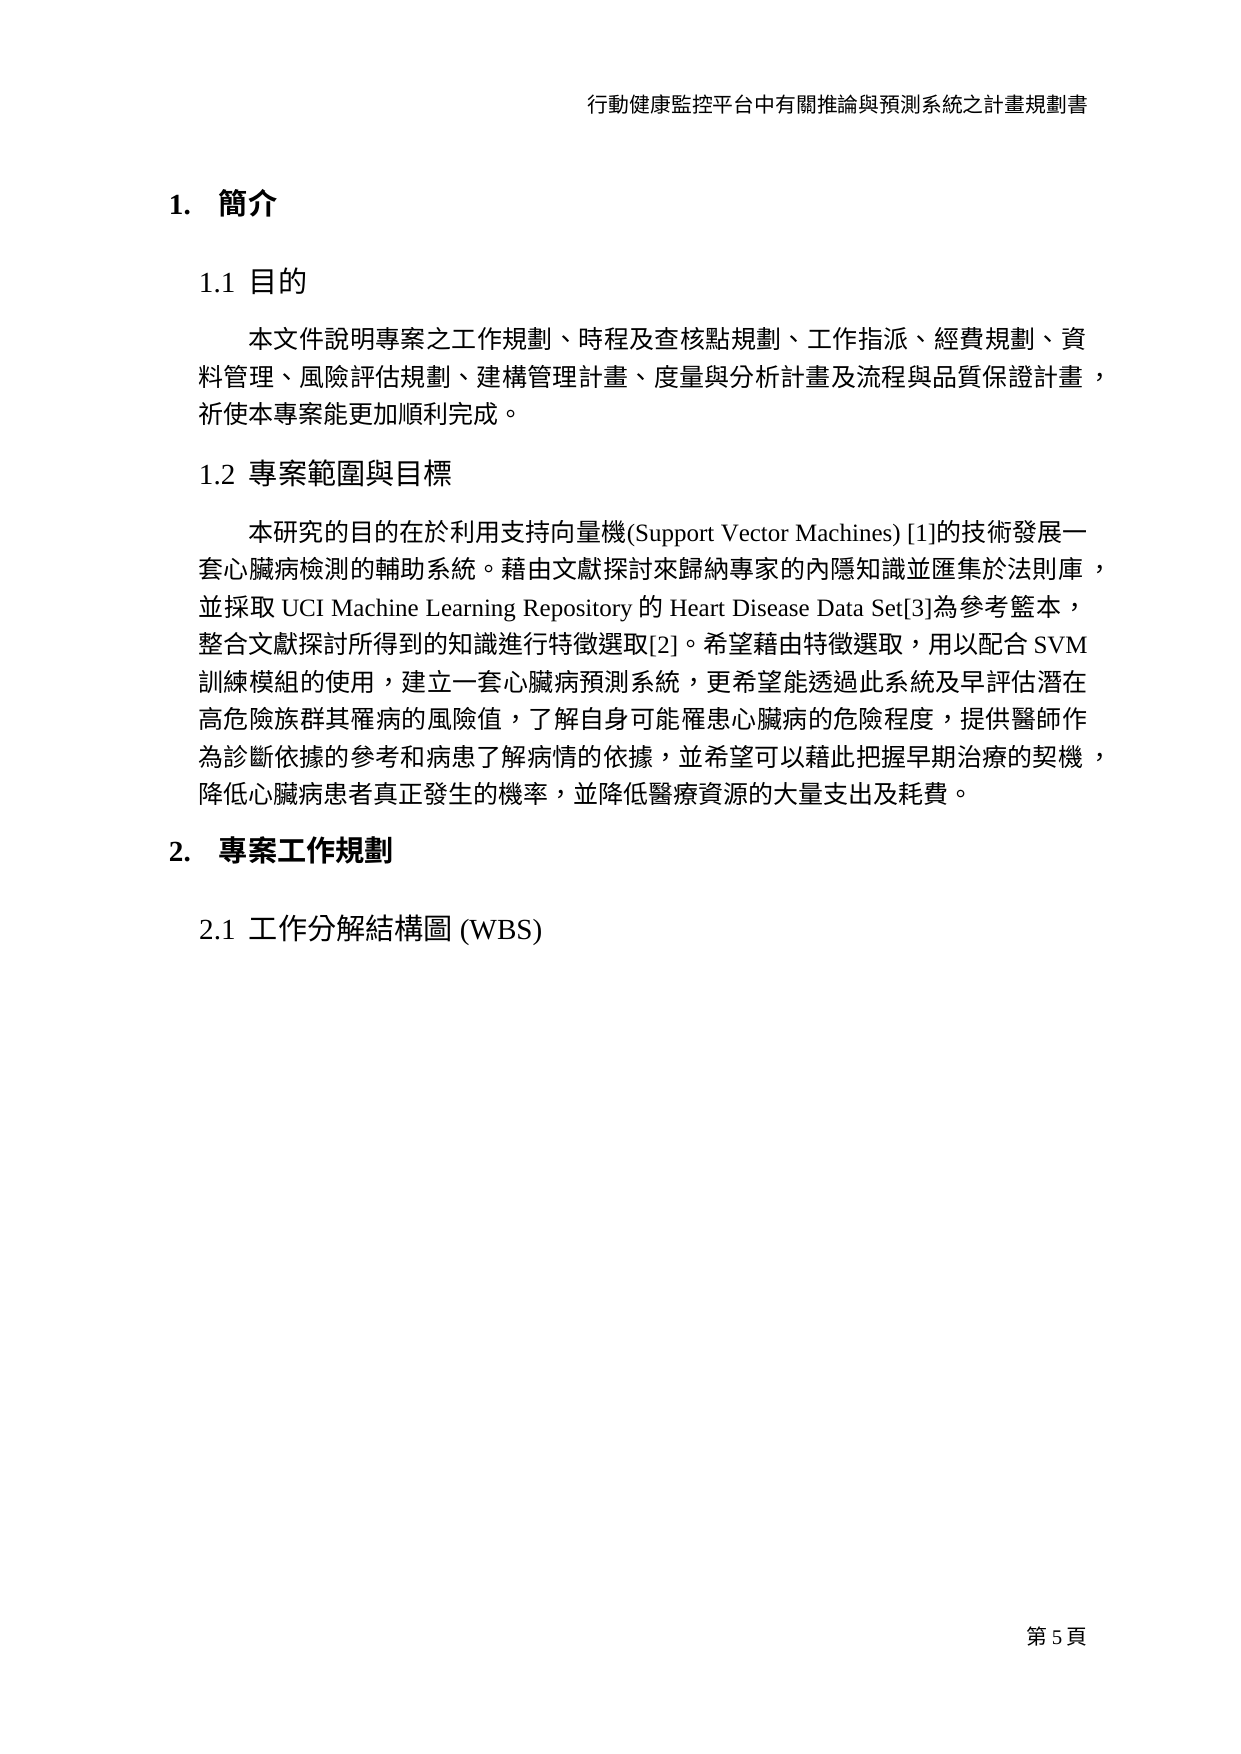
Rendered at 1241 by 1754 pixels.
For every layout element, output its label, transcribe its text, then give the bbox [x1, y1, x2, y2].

text 本文件說明專案之工作規劃、時程及查核點規劃、工作指派、經費規劃、資料管理、風險評估規劃、建構管理計畫、度量與分析計畫及流程與品質保證計畫，祈使本專案能更加順利完成。 [198, 319, 1087, 432]
text 專案工作規劃 [169, 812, 1087, 887]
text 專案範圍與目標 [199, 451, 1087, 493]
text 本研究的目的在於利用支持向量機(Support Vector Machines) [1]的技術發展一套心臟病檢測的輔助系統。藉由文獻探討來歸納專家的內隱知識並匯集於法則庫，並採取UCI Machine Learning Repository的Heart Disease Data Set[3]為參考籃本，整合文獻探討所得到的知識進行特徵選取[2]。希望藉由特徵選取，用以配合SVM訓練模組的使用，建立一套心臟病預測系統，更希望能透過此系統及早評估潛在高危險族群其罹病的風險值，了解自身可能罹患心臟病的危險程度，提供醫師作為診斷依據的參考和病患了解病情的依據，並希望可以藉此把握早期治療的契機，降低心臟病患者真正發生的機率，並降低醫療資源的大量支出及耗費。 [198, 512, 1087, 812]
text 目的 [199, 258, 1087, 301]
text 簡介 [169, 164, 1087, 239]
text 工作分解結構圖 (WBS) [199, 905, 1087, 948]
